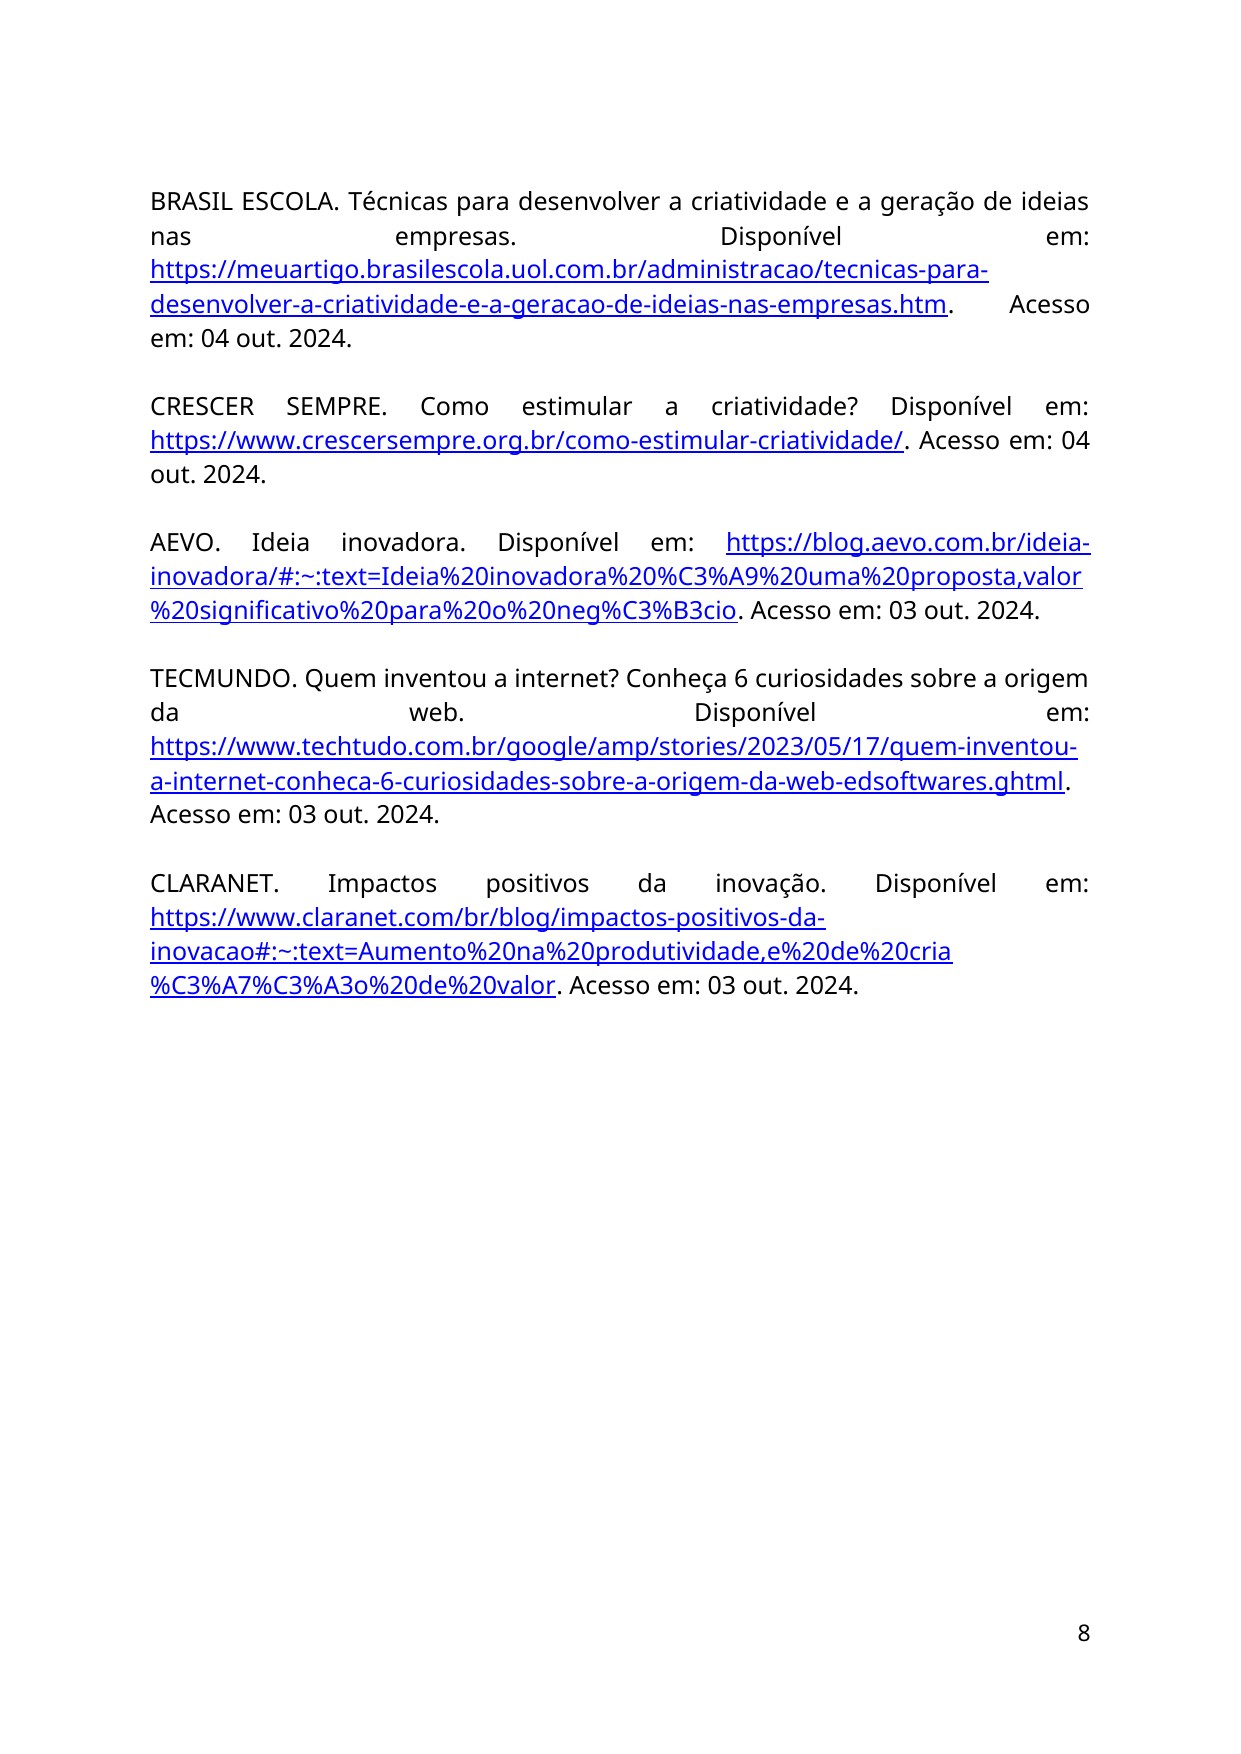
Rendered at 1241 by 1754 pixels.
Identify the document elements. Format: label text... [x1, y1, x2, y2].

text AEVO. Ideia inovadora. Disponível em: https://blog.aevo.com.br/ideia-inovadora/#:~:text=Ideia%20inovadora%20%C3%A9%20uma%20proposta,valor%20significativo%20para%20o%20neg%C3%B3cio. Acesso em: 03 out. 2024. [150, 525, 1090, 627]
text CLARANET. Impactos positivos da inovação. Disponível em: https://www.claranet.com/br/blog/impactos-positivos-da-inovacao#:~:text=Aumento%20na%20produtividade,e%20de%20cria%C3%A7%C3%A3o%20de%20valor. Acesso em: 03 out. 2024. [150, 865, 1090, 1002]
text CRESCER SEMPRE. Como estimular a criatividade? Disponível em: https://www.crescersempre.org.br/como-estimular-criatividade/. Acesso em: 04 out. 2024. [150, 388, 1090, 491]
text TECMUNDO. Quem inventou a internet? Conheça 6 curiosidades sobre a origem da web. Disponível em: https://www.techtudo.com.br/google/amp/stories/2023/05/17/quem-inventou-a-internet-conheca-6-curiosidades-sobre-a-origem-da-web-edsoftwares.ghtml. Acesso em: 03 out. 2024. [150, 661, 1090, 831]
text BRASIL ESCOLA. Técnicas para desenvolver a criatividade e a geração de ideias nas empresas. Disponível em: https://meuartigo.brasilescola.uol.com.br/administracao/tecnicas-para-desenvolver-a-criatividade-e-a-geracao-de-ideias-nas-empresas.htm. Acesso em: 04 out. 2024. [150, 184, 1090, 354]
